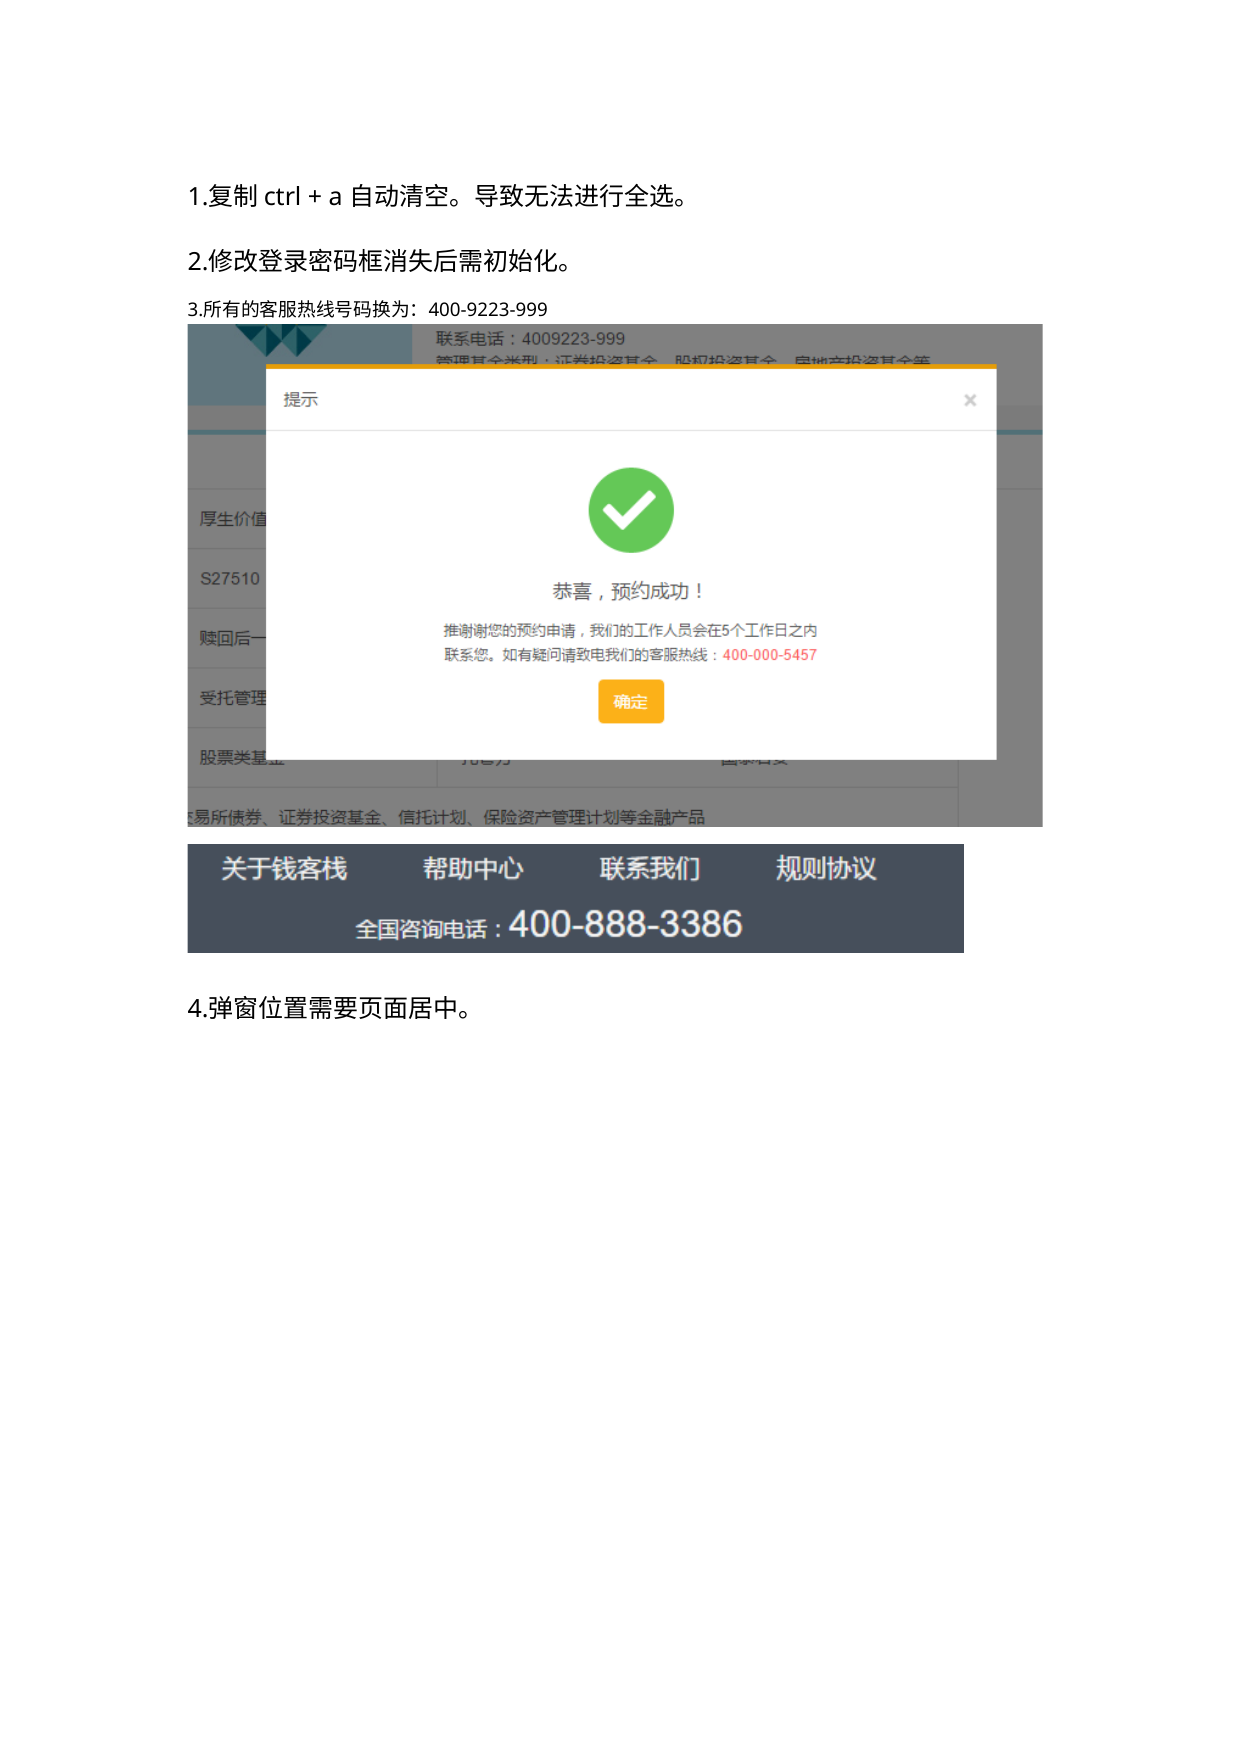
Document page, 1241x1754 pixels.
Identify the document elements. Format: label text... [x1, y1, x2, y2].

text 4.弹窗位置需要页面居中。 [187, 974, 1053, 1039]
text 1.复制ctrl + a 自动清空。导致无法进行全选。 [187, 162, 1053, 227]
picture [187, 844, 964, 953]
text 2.修改登录密码框消失后需初始化。 [187, 227, 1053, 292]
text 3.所有的客服热线号码换为：400-9223-999 [187, 292, 1053, 324]
picture [187, 324, 1043, 827]
